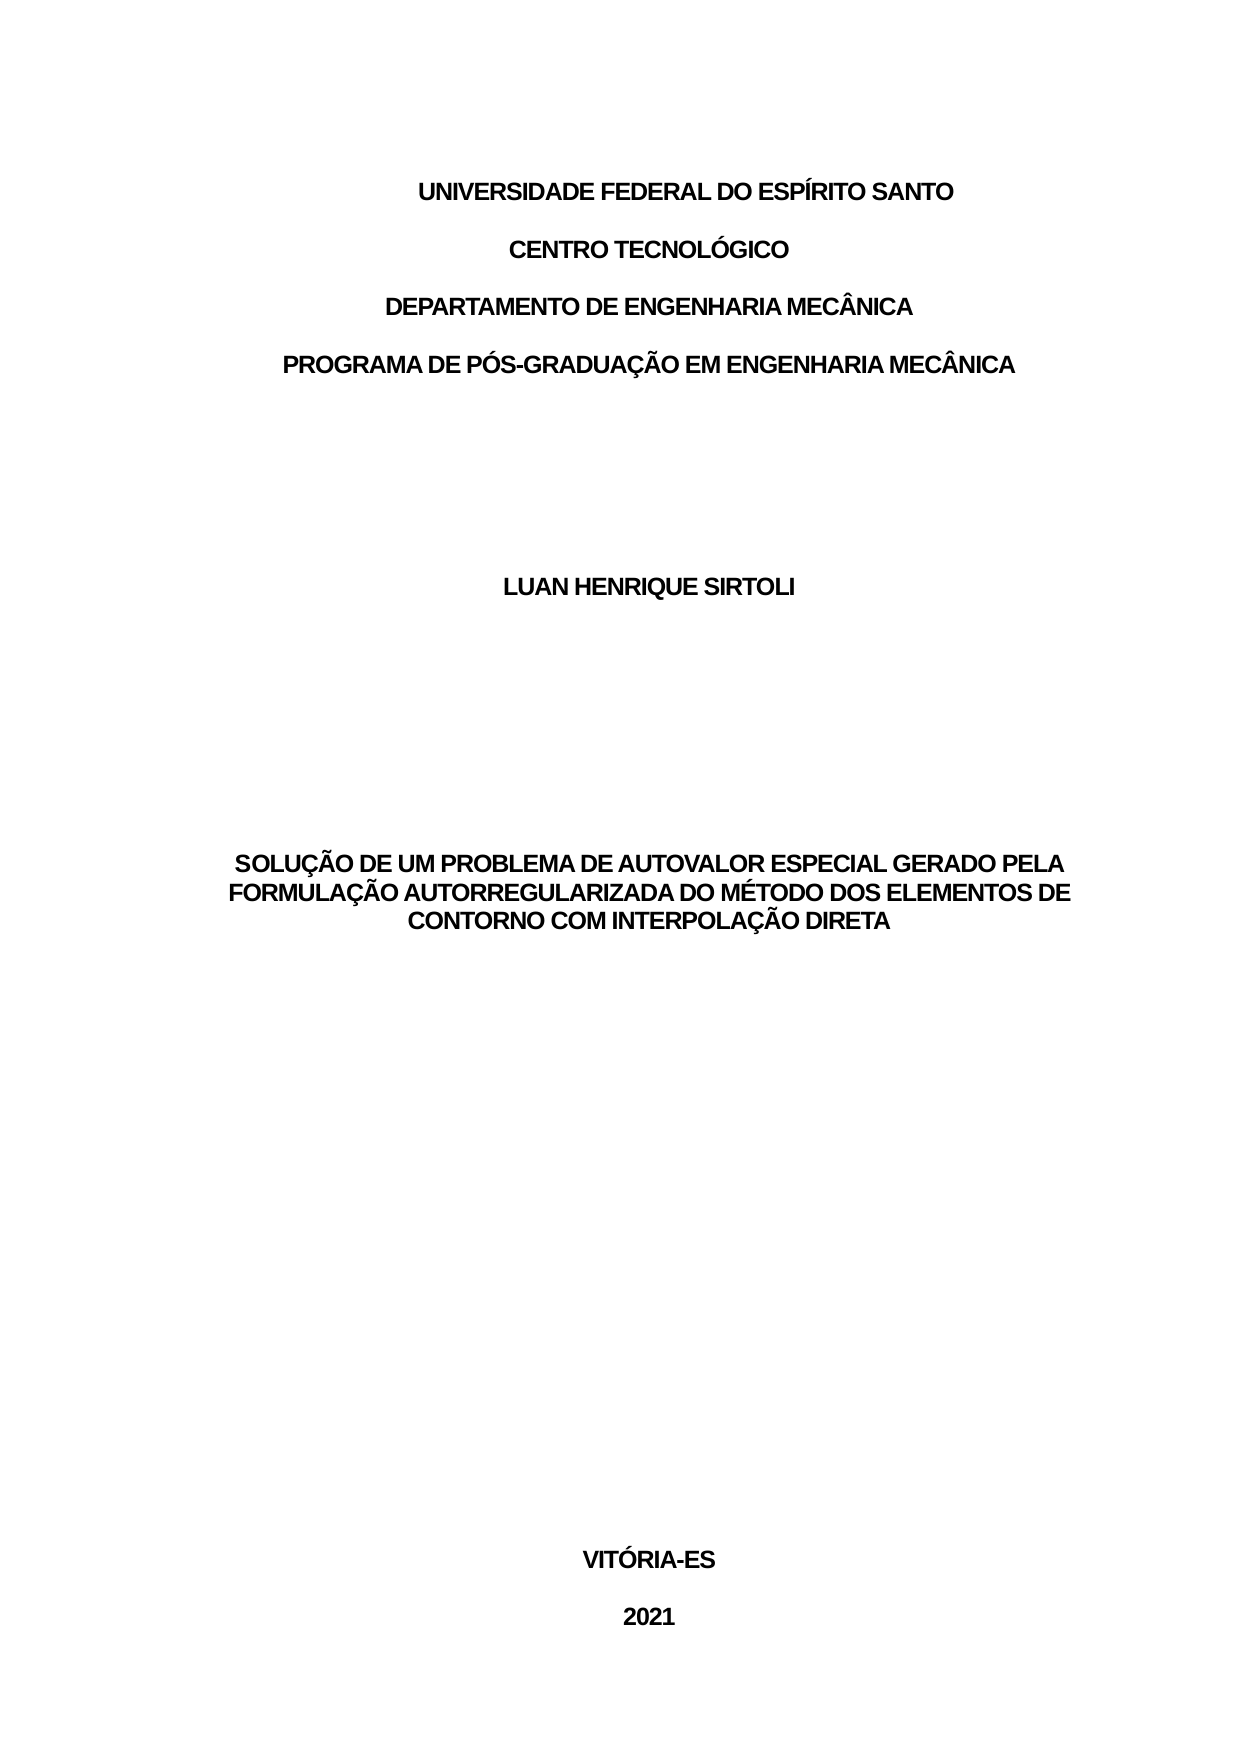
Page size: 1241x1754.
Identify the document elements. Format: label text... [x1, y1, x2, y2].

title PROGRAMA DE PÓS-GRADUAÇÃO EM ENGENHARIA MECÂNICA [177, 350, 1122, 378]
title SOLUÇÃO DE UM PROBLEMA DE AUTOVALOR ESPECIAL GERADO PELA FORMULAÇÃO AUTORREGULARIZADA DO MÉTODO DOS ELEMENTOS DE CONTORNO COM INTERPOLAÇÃO DIRETA [177, 849, 1122, 935]
title VITÓRIA-ES [177, 1545, 1122, 1573]
title 2021 [177, 1602, 1122, 1631]
title LUAN HENRIQUE SIRTOLI [177, 572, 1122, 600]
title DEPARTAMENTO DE ENGENHARIA MECÂNICA [177, 292, 1122, 321]
title UNIVERSIDADE FEDERAL DO ESPÍRITO SANTO [177, 177, 1122, 206]
title CENTRO TECNOLÓGICO [177, 235, 1122, 263]
